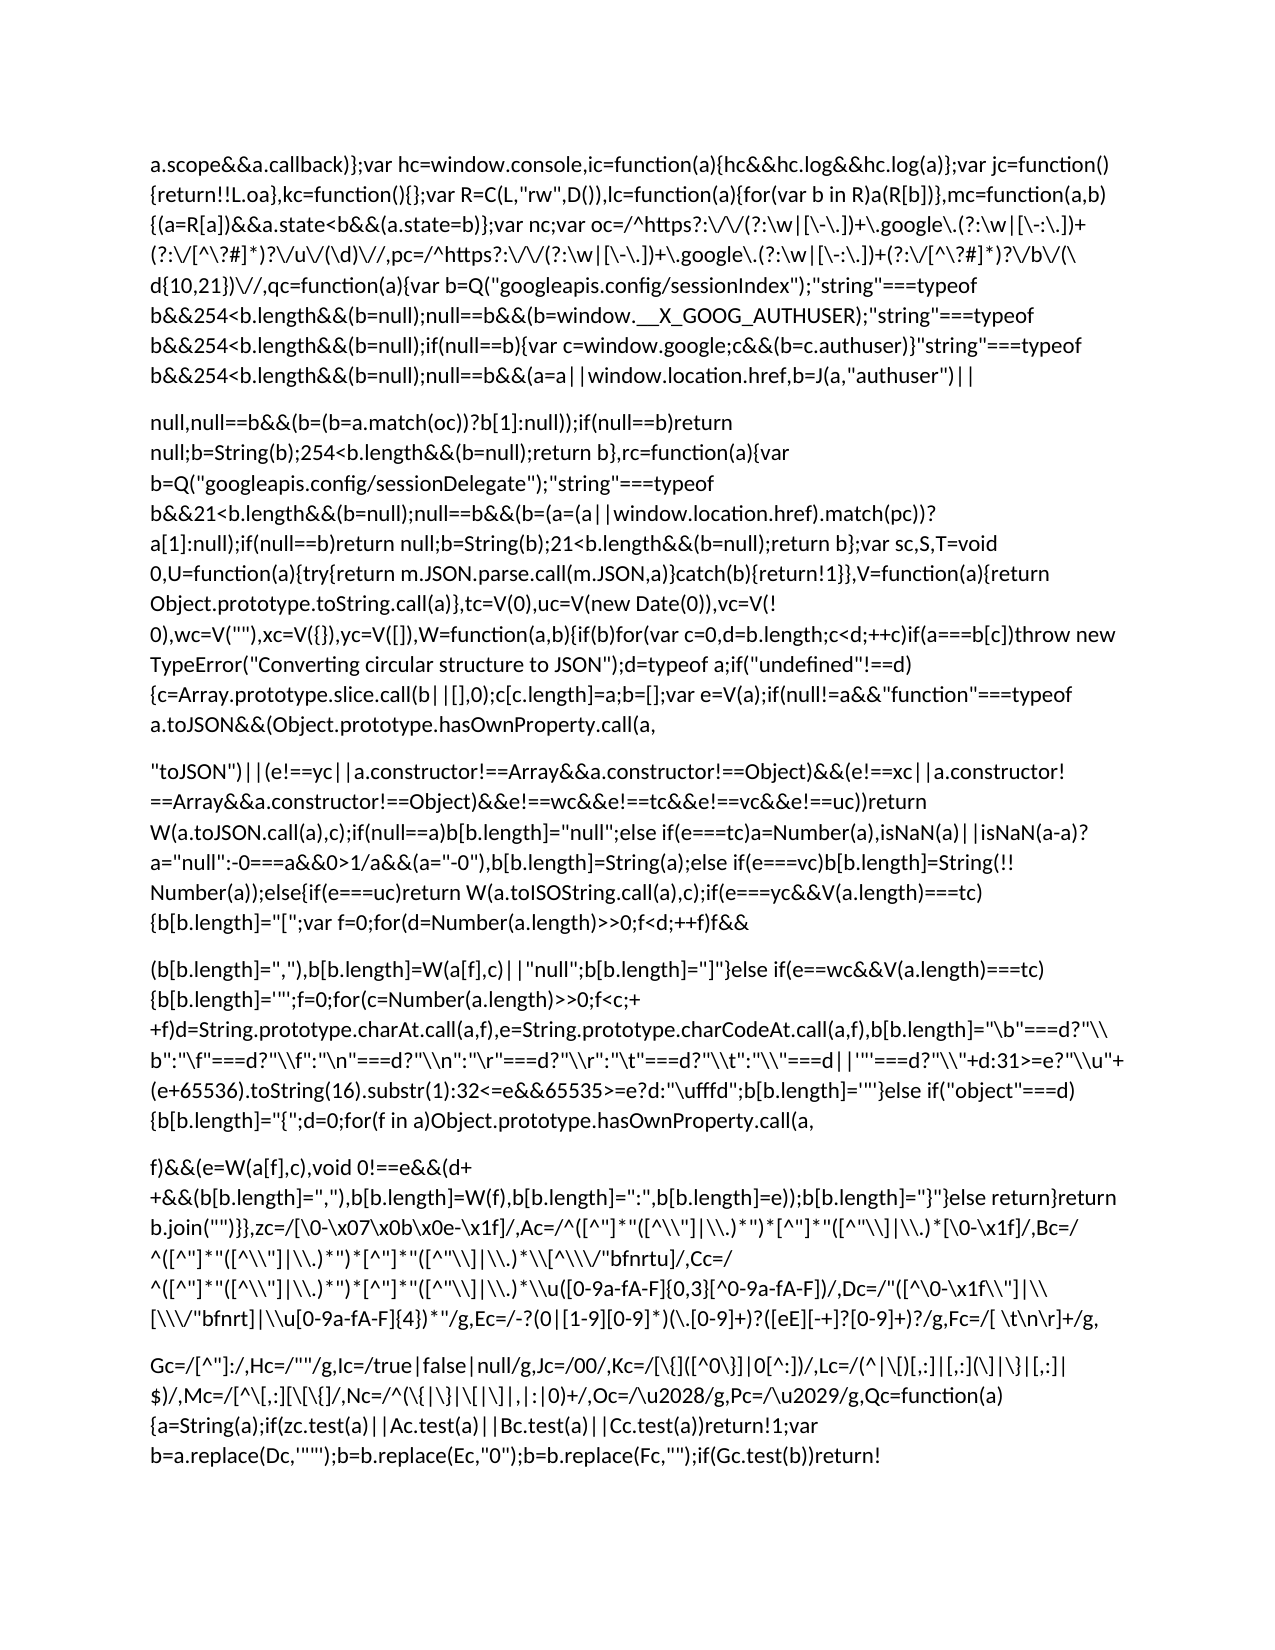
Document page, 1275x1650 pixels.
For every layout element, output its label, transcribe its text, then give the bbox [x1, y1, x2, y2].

text f)&&(e=W(a[f],c),void 0!==e&&(d++&&(b[b.length]=","),b[b.length]=W(f),b[b.length]=":",b[b.length]=e));b[b.length]="}"}else return}return b.join("")}},zc=/[\0-\x07\x0b\x0e-\x1f]/,Ac=/^([^"]*"([^\\"]|\\.)*")*[^"]*"([^"\\]|\\.)*[\0-\x1f]/,Bc=/^([^"]*"([^\\"]|\\.)*")*[^"]*"([^"\\]|\\.)*\\[^\\\/"bfnrtu]/,Cc=/^([^"]*"([^\\"]|\\.)*")*[^"]*"([^"\\]|\\.)*\\u([0-9a-fA-F]{0,3}[^0-9a-fA-F])/,Dc=/"([^\0-\x1f\\"]|\\[\\\/"bfnrt]|\\u[0-9a-fA-F]{4})*"/g,Ec=/-?(0|[1-9][0-9]*)(\.[0-9]+)?([eE][-+]?[0-9]+)?/g,Fc=/[ \t\n\r]+/g, [150, 1153, 1125, 1332]
text (b[b.length]=","),b[b.length]=W(a[f],c)||"null";b[b.length]="]"}else if(e==wc&&V(a.length)===tc){b[b.length]='"';f=0;for(c=Number(a.length)>>0;f<c;++f)d=String.prototype.charAt.call(a,f),e=String.prototype.charCodeAt.call(a,f),b[b.length]="\b"===d?"\\b":"\f"===d?"\\f":"\n"===d?"\\n":"\r"===d?"\\r":"\t"===d?"\\t":"\\"===d||'"'===d?"\\"+d:31>=e?"\\u"+(e+65536).toString(16).substr(1):32<=e&&65535>=e?d:"\ufffd";b[b.length]='"'}else if("object"===d){b[b.length]="{";d=0;for(f in a)Object.prototype.hasOwnProperty.call(a, [150, 955, 1125, 1134]
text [150, 1351, 1125, 1470]
text null,null==b&&(b=(b=a.match(oc))?b[1]:null));if(null==b)return null;b=String(b);254<b.length&&(b=null);return b},rc=function(a){var b=Q("googleapis.config/sessionDelegate");"string"===typeof b&&21<b.length&&(b=null);null==b&&(b=(a=(a||window.location.href).match(pc))?a[1]:null);if(null==b)return null;b=String(b);21<b.length&&(b=null);return b};var sc,S,T=void 0,U=function(a){try{return m.JSON.parse.call(m.JSON,a)}catch(b){return!1}},V=function(a){return Object.prototype.toString.call(a)},tc=V(0),uc=V(new Date(0)),vc=V(!0),wc=V(""),xc=V({}),yc=V([]),W=function(a,b){if(b)for(var c=0,d=b.length;c<d;++c)if(a===b[c])throw new TypeError("Converting circular structure to JSON");d=typeof a;if("undefined"!==d){c=Array.prototype.slice.call(b||[],0);c[c.length]=a;b=[];var e=V(a);if(null!=a&&"function"===typeof a.toJSON&&(Object.prototype.hasOwnProperty.call(a, [150, 408, 1125, 738]
text "toJSON")||(e!==yc||a.constructor!==Array&&a.constructor!==Object)&&(e!==xc||a.constructor!==Array&&a.constructor!==Object)&&e!==wc&&e!==tc&&e!==vc&&e!==uc))return W(a.toJSON.call(a),c);if(null==a)b[b.length]="null";else if(e===tc)a=Number(a),isNaN(a)||isNaN(a-a)?a="null":-0===a&&0>1/a&&(a="-0"),b[b.length]=String(a);else if(e===vc)b[b.length]=String(!!Number(a));else{if(e===uc)return W(a.toISOString.call(a),c);if(e===yc&&V(a.length)===tc){b[b.length]="[";var f=0;for(d=Number(a.length)>>0;f<d;++f)f&& [150, 757, 1125, 936]
text a.scope&&a.callback)};var hc=window.console,ic=function(a){hc&&hc.log&&hc.log(a)};var jc=function(){return!!L.oa},kc=function(){};var R=C(L,"rw",D()),lc=function(a){for(var b in R)a(R[b])},mc=function(a,b){(a=R[a])&&a.state<b&&(a.state=b)};var nc;var oc=/^https?:\/\/(?:\w|[\-\.])+\.google\.(?:\w|[\-:\.])+(?:\/[^\?#]*)?\/u\/(\d)\//,pc=/^https?:\/\/(?:\w|[\-\.])+\.google\.(?:\w|[\-:\.])+(?:\/[^\?#]*)?\/b\/(\d{10,21})\//,qc=function(a){var b=Q("googleapis.config/sessionIndex");"string"===typeof b&&254<b.length&&(b=null);null==b&&(b=window.__X_GOOG_AUTHUSER);"string"===typeof b&&254<b.length&&(b=null);if(null==b){var c=window.google;c&&(b=c.authuser)}"string"===typeof b&&254<b.length&&(b=null);null==b&&(a=a||window.location.href,b=J(a,"authuser")|| [150, 150, 1125, 389]
